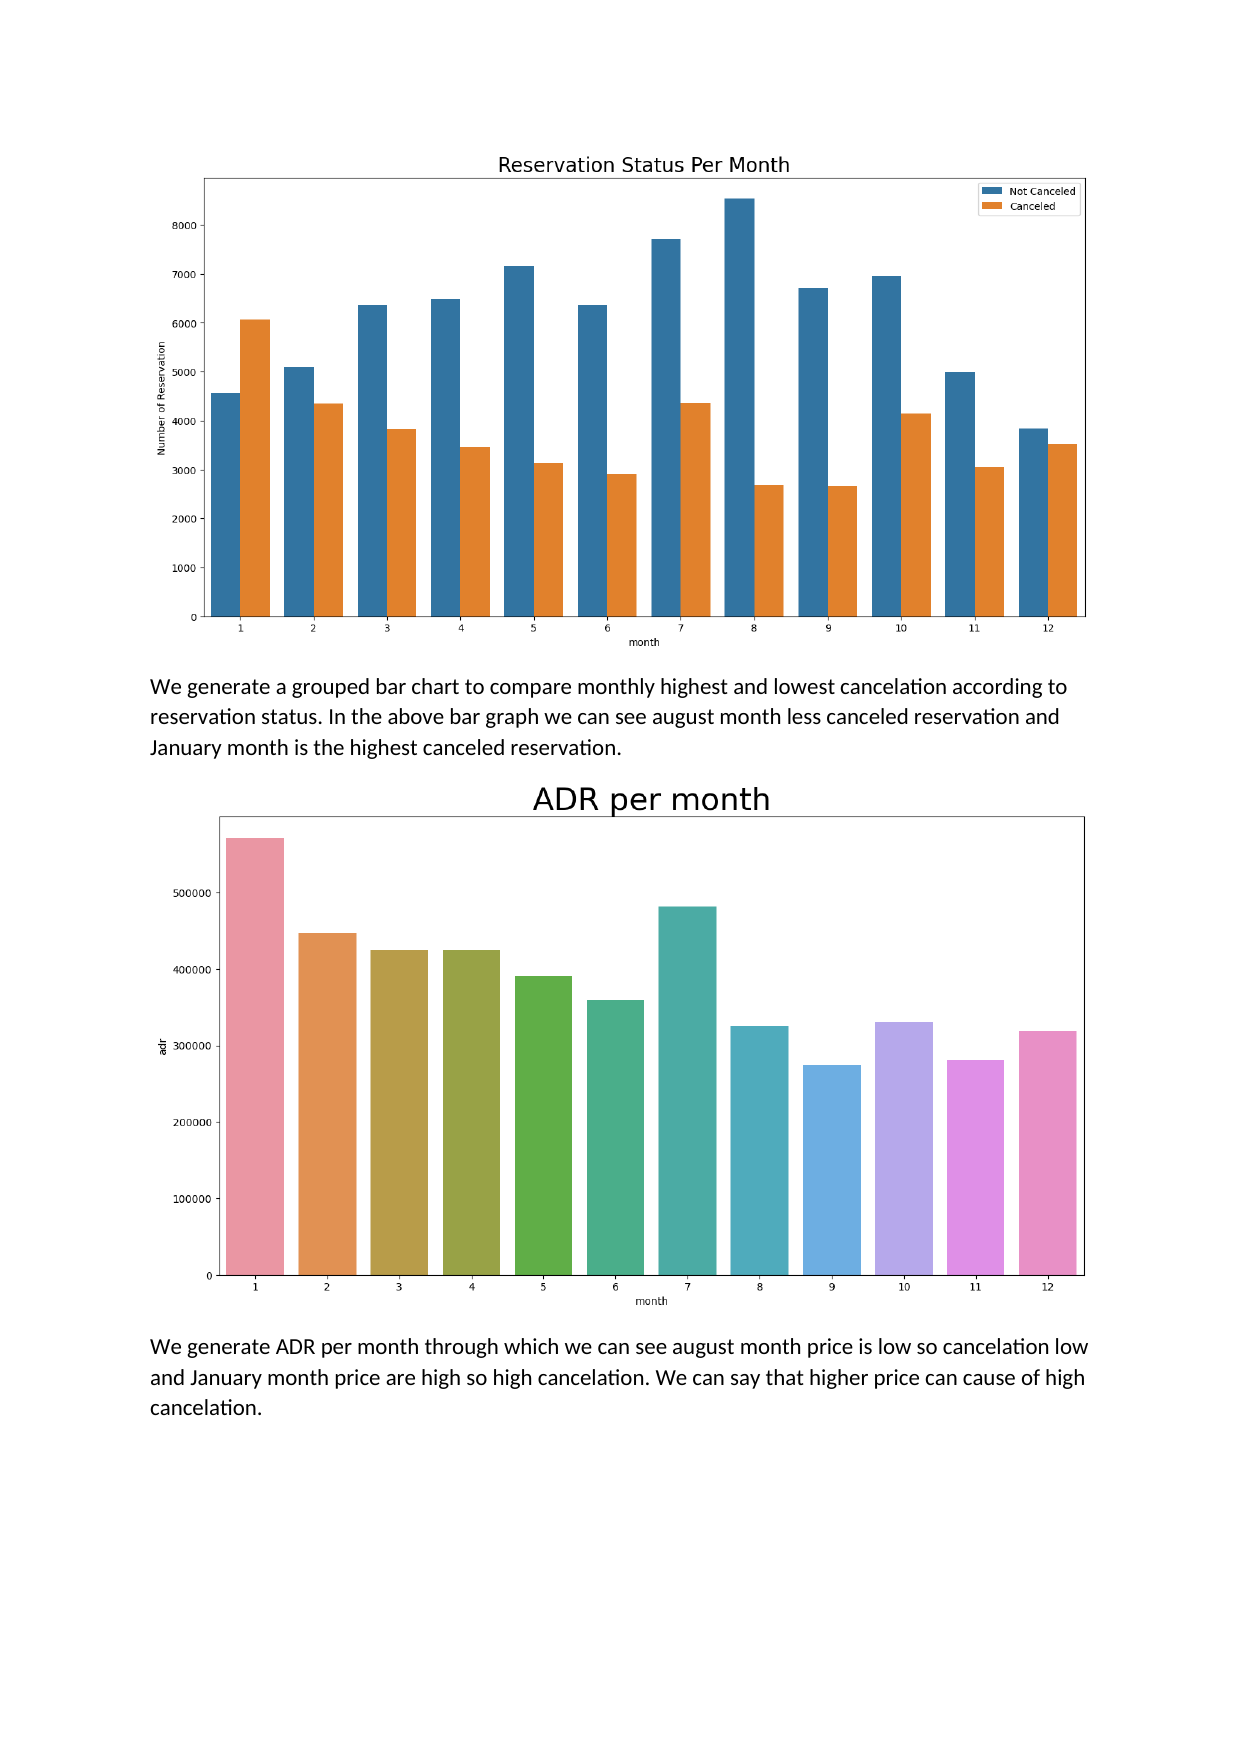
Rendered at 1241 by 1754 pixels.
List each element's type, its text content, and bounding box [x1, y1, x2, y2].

text We generate ADR per month through which we can see august month price is low so cancelation low and January month price are high so high cancelation. We can say that higher price can cause of high cancelation. [150, 1332, 1090, 1421]
picture [150, 779, 1091, 1314]
text We generate a grouped bar chart to compare monthly highest and lowest cancelation according to reservation status. In the above bar graph we can see august month less canceled reservation and January month is the highest canceled reservation. [150, 672, 1090, 761]
picture [150, 150, 1091, 654]
